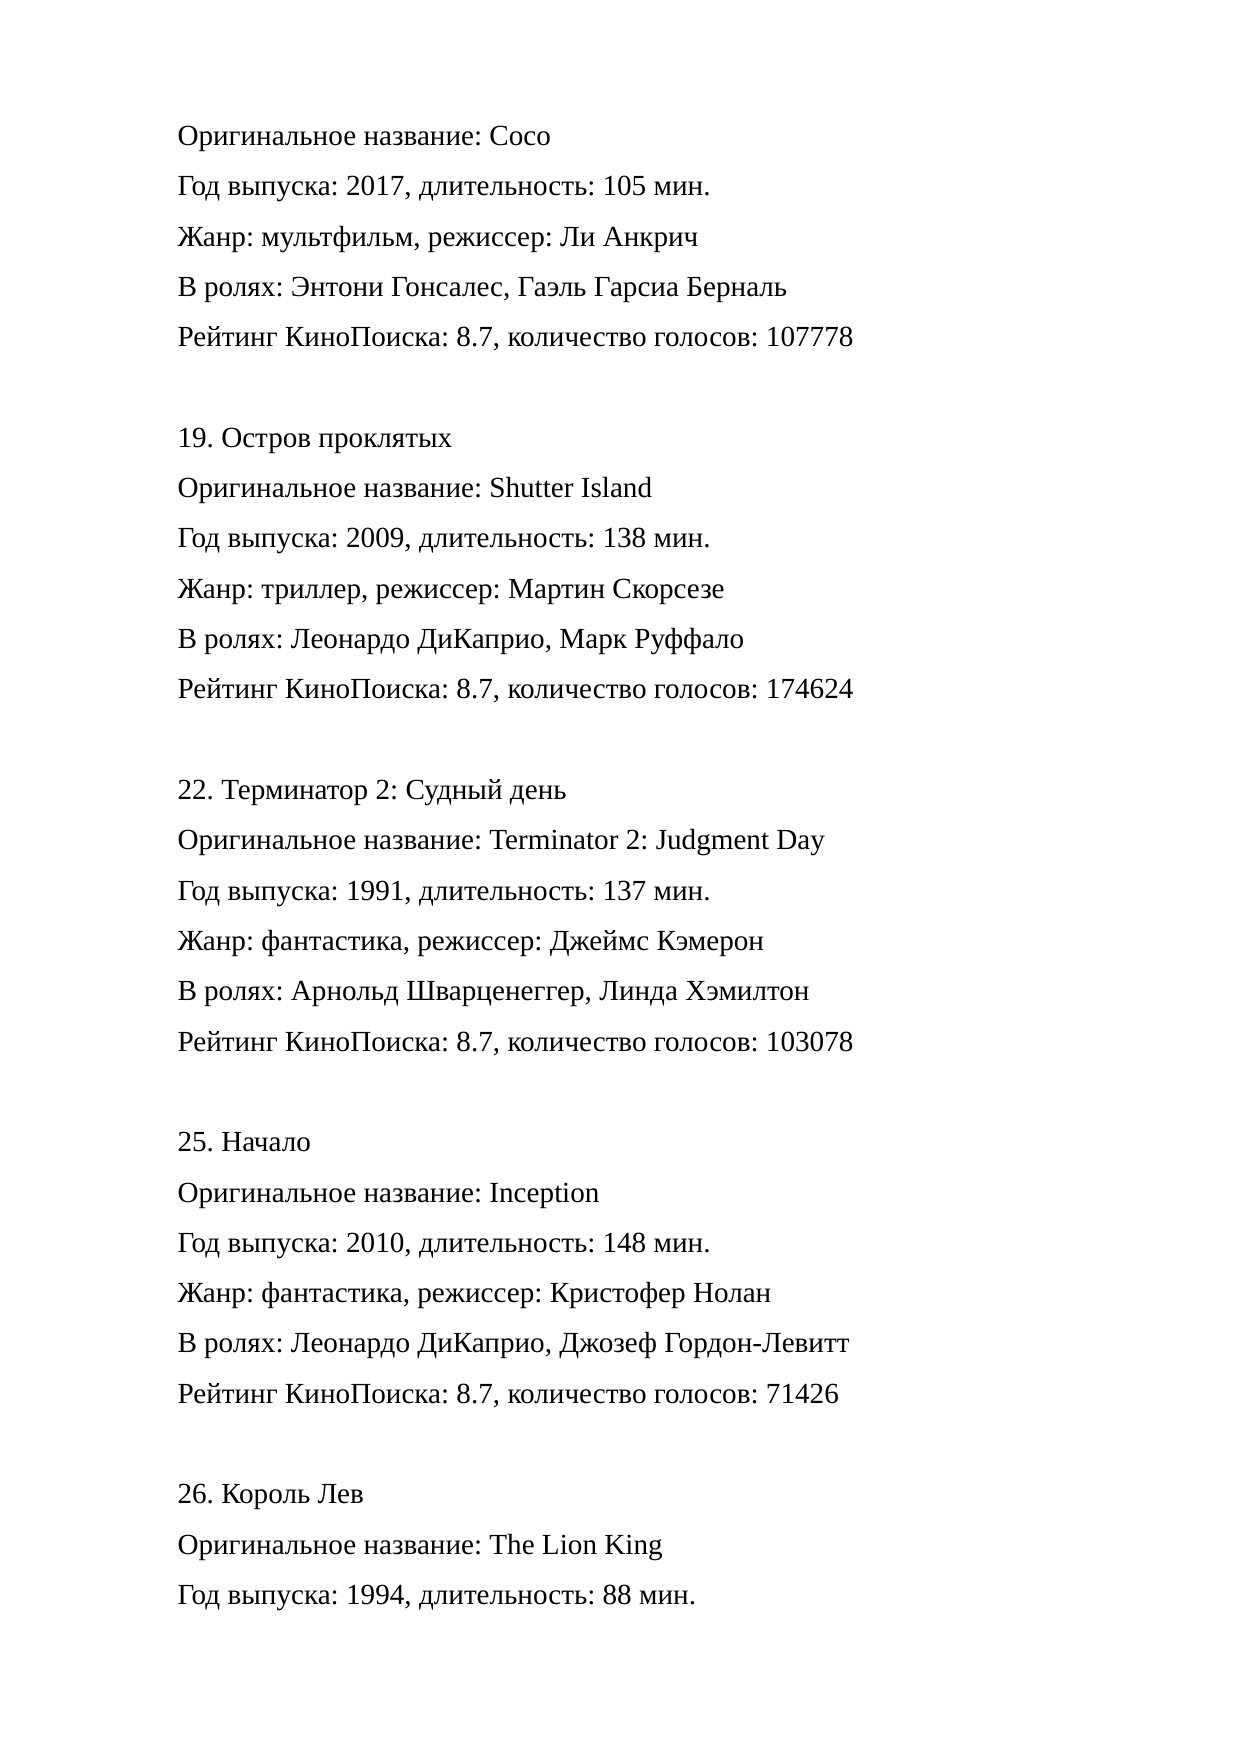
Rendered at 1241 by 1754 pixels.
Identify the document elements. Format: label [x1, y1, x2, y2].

text [177, 118, 1152, 1611]
